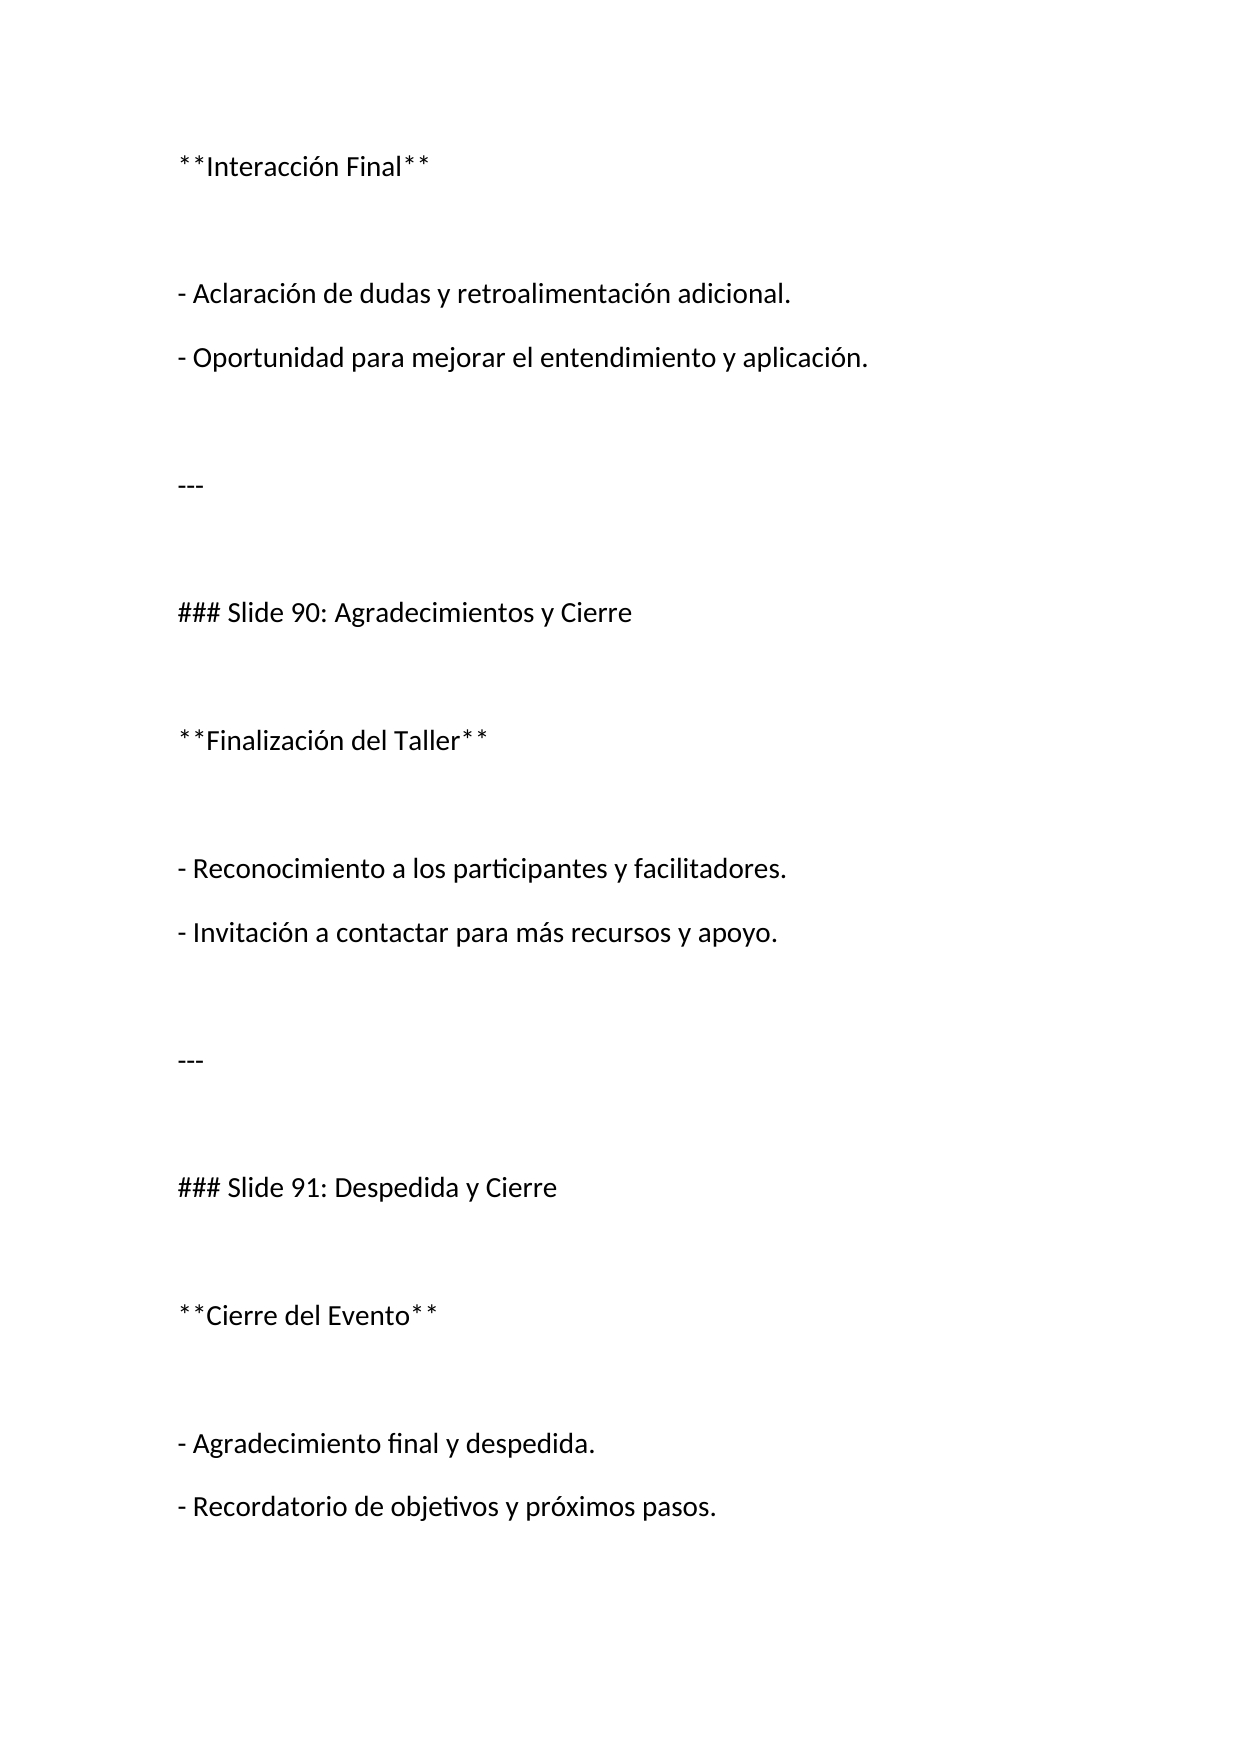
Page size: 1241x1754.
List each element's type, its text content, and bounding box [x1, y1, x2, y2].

text **Cierre del Evento** [177, 1297, 1063, 1333]
text ### Slide 90: Agradecimientos y Cierre [177, 594, 1063, 630]
text - Invitación a contactar para más recursos y apoyo. [177, 914, 1063, 949]
text --- [177, 1042, 1063, 1077]
text - Aclaración de dudas y retroalimentación adicional. [177, 275, 1063, 311]
text - Oportunidad para mejorar el entendimiento y aplicación. [177, 339, 1063, 375]
text **Finalización del Taller** [177, 722, 1063, 758]
text - Agradecimiento final y despedida. [177, 1425, 1063, 1460]
text ### Slide 91: Despedida y Cierre [177, 1169, 1063, 1205]
text - Recordatorio de objetivos y próximos pasos. [177, 1488, 1063, 1524]
text **Interacción Final** [177, 148, 1063, 183]
text - Reconocimiento a los participantes y facilitadores. [177, 850, 1063, 886]
text --- [177, 467, 1063, 502]
